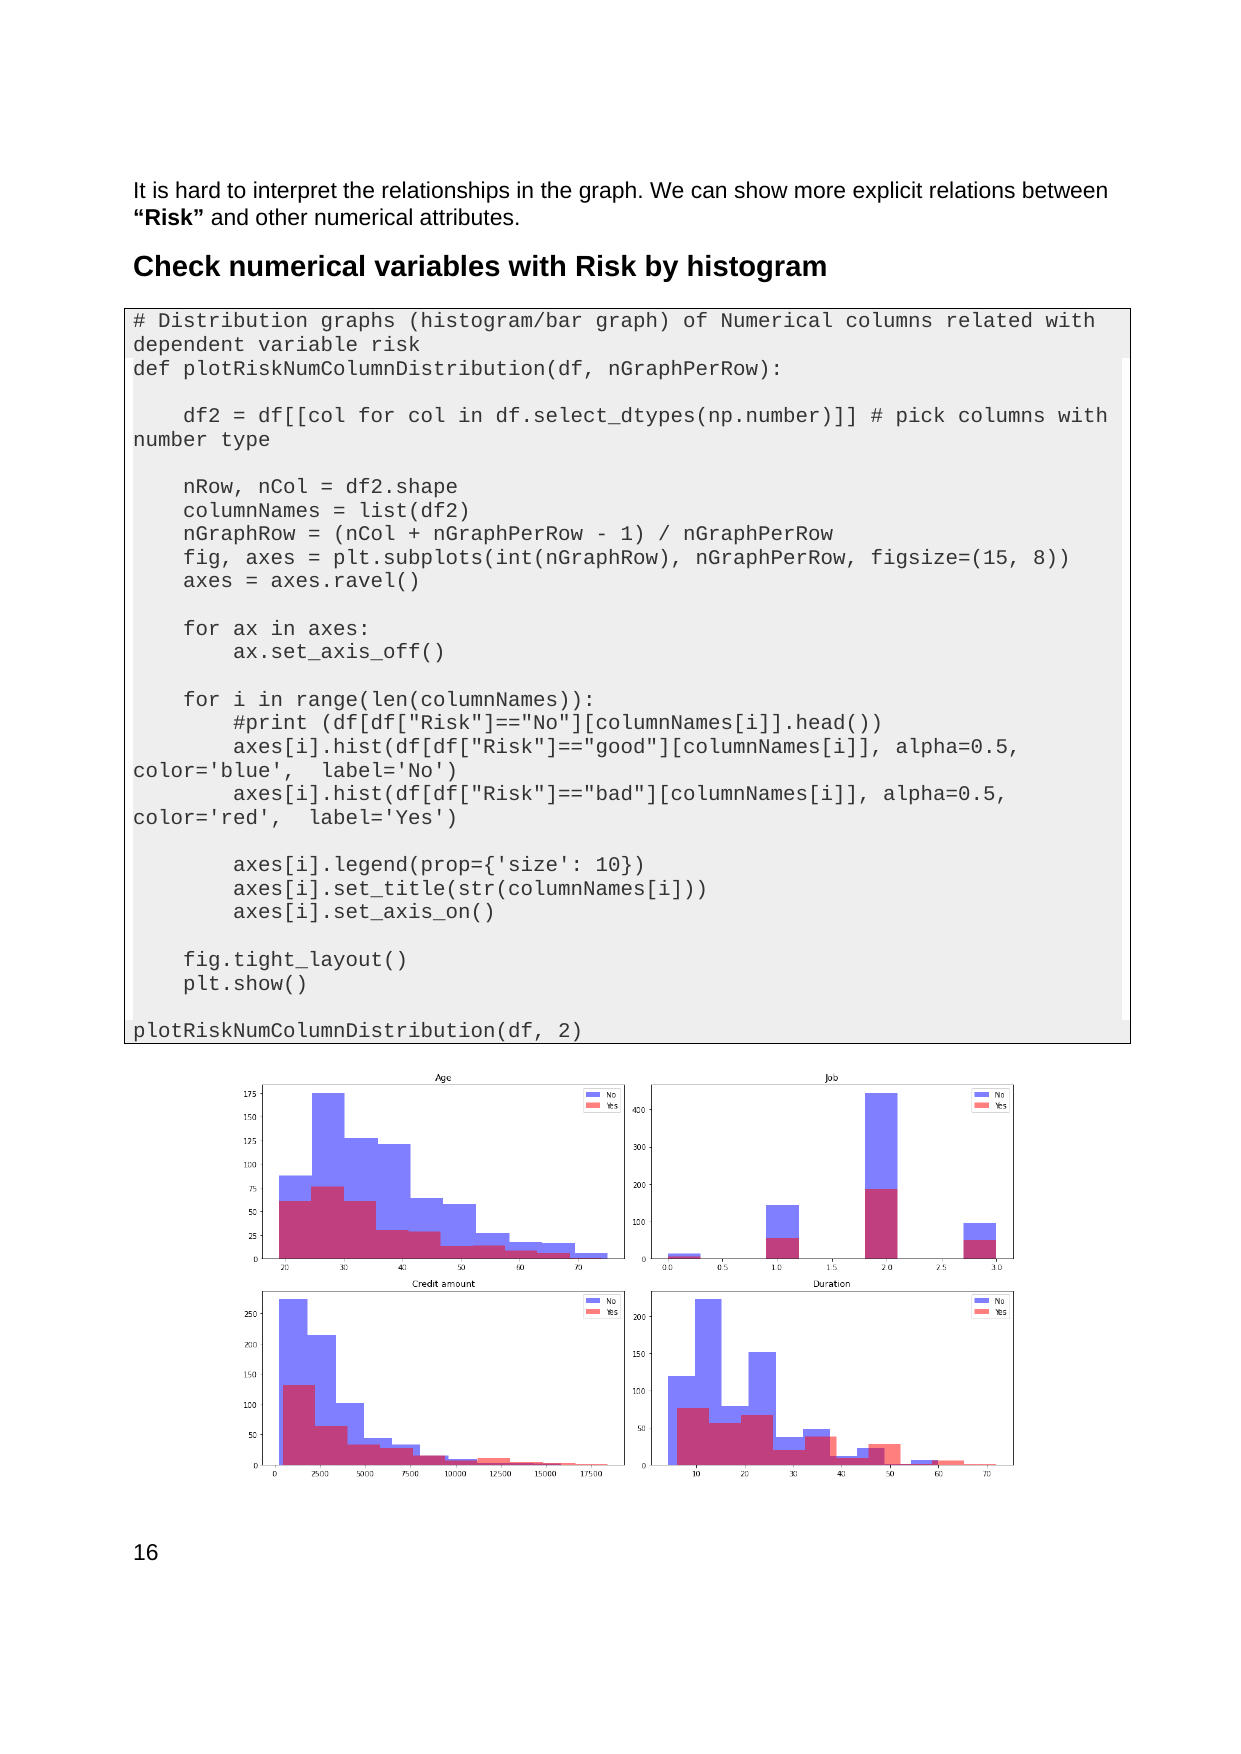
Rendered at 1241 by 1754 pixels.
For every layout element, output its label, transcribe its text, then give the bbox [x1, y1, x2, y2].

text plt.show() [133, 972, 1122, 996]
text for i in range(len(columnNames)): [133, 689, 1122, 712]
text axes[i].legend(prop={'size': 10}) [133, 854, 1122, 878]
text axes[i].set_title(str(columnNames[i])) [133, 878, 1122, 902]
picture [238, 1068, 1017, 1482]
subtitle Check numerical variables with Risk by histogram [133, 249, 1122, 283]
text # Distribution graphs (histogram/bar graph) of Numerical columns related with dependent variable risk [125, 309, 1130, 358]
text axes[i].set_axis_on() [133, 902, 1122, 925]
text It is hard to interpret the relationships in the graph. We can show more explicit relations between “Risk” and other numerical attributes. [133, 177, 1122, 230]
text axes[i].hist(df[df["Risk"]=="good"][columnNames[i]], alpha=0.5, color='blue', label='No') [133, 736, 1122, 783]
text fig, axes = plt.subplots(int(nGraphRow), nGraphPerRow, figsize=(15, 8)) [133, 547, 1122, 571]
text ax.set_axis_off() [133, 641, 1122, 665]
text columnNames = list(df2) [133, 499, 1122, 523]
text fig.tight_layout() [133, 949, 1122, 972]
text def plotRiskNumColumnDistribution(df, nGraphPerRow): [133, 358, 1122, 381]
text axes = axes.ravel() [133, 571, 1122, 594]
text df2 = df[[col for col in df.select_dtypes(np.number)]] # pick columns with number type [133, 405, 1122, 452]
text #print (df[df["Risk"]=="No"][columnNames[i]].head()) [133, 712, 1122, 736]
text nGraphRow = (nCol + nGraphPerRow - 1) / nGraphPerRow [133, 523, 1122, 547]
text nRow, nCol = df2.shape [133, 476, 1122, 499]
text axes[i].hist(df[df["Risk"]=="bad"][columnNames[i]], alpha=0.5, color='red', label='Yes') [133, 783, 1122, 831]
text for ax in axes: [133, 618, 1122, 641]
text plotRiskNumColumnDistribution(df, 2) [125, 1017, 1130, 1043]
